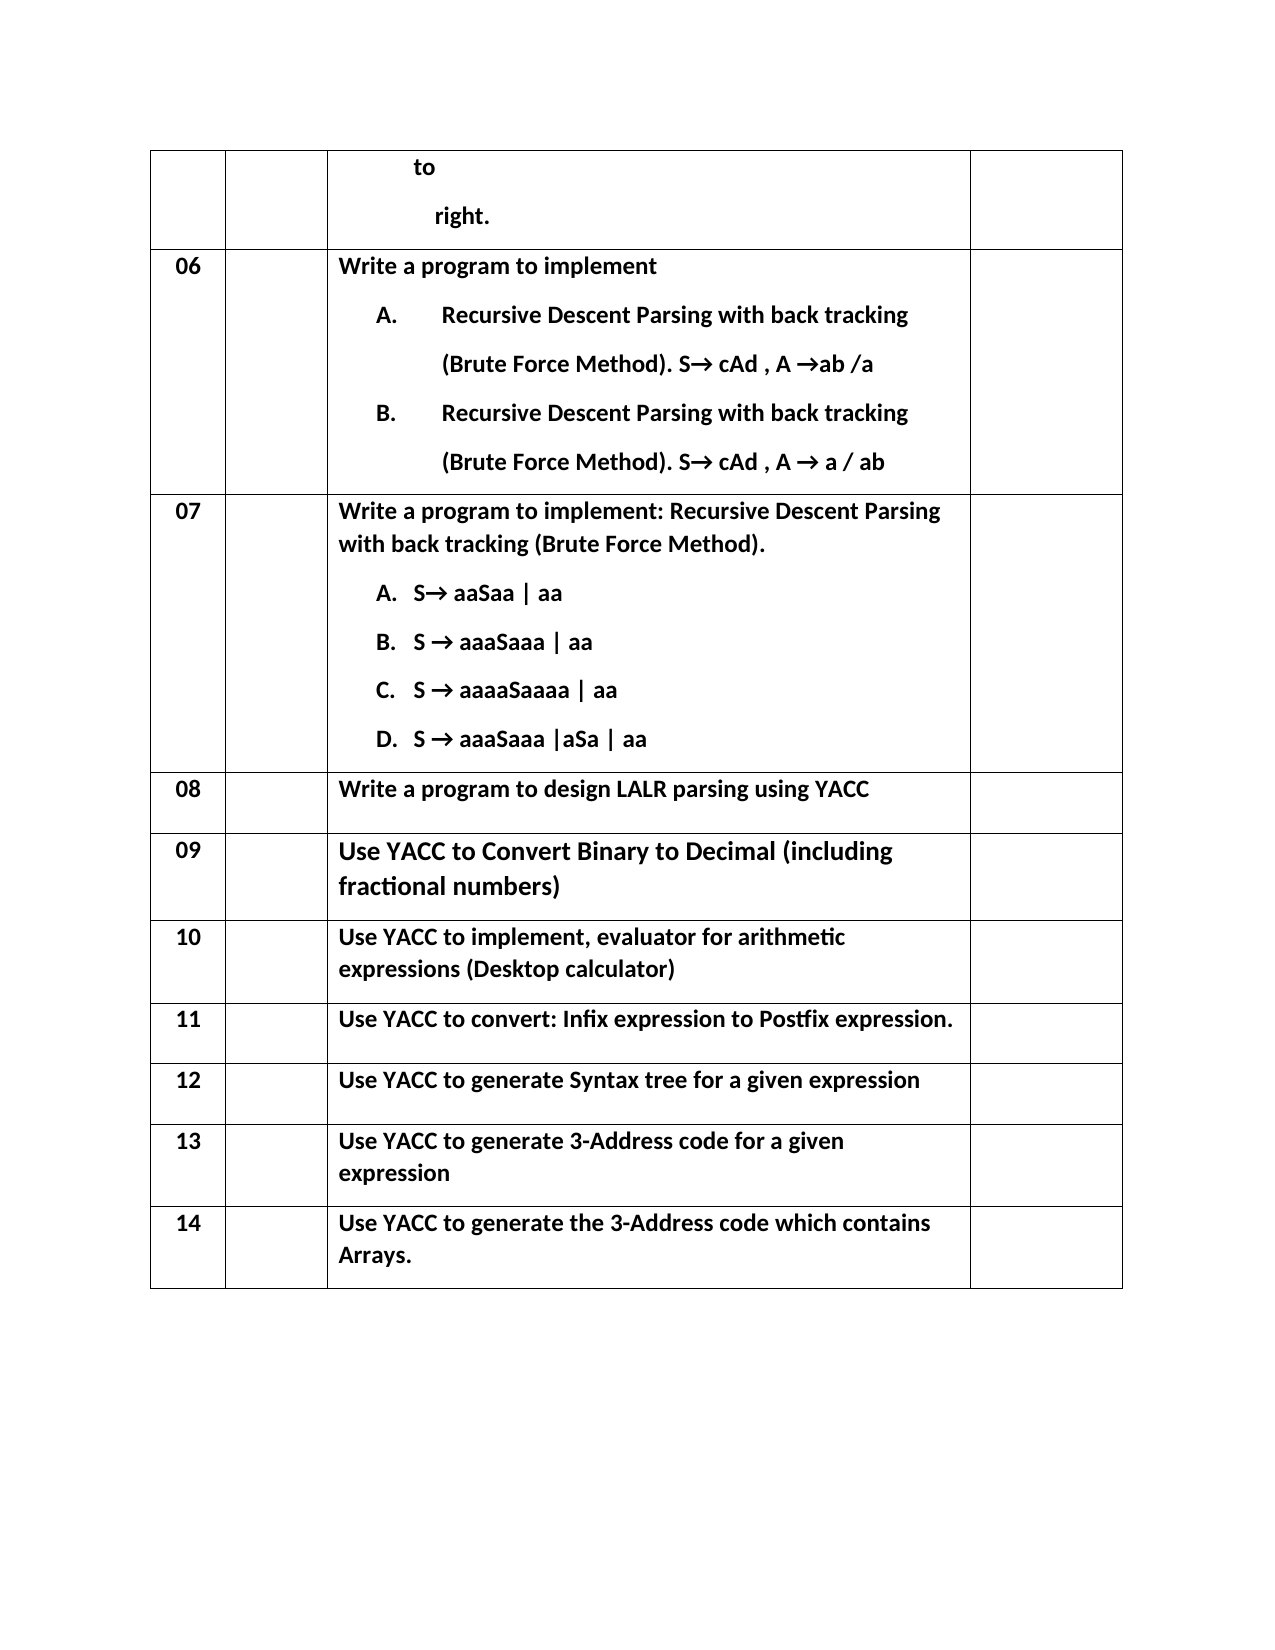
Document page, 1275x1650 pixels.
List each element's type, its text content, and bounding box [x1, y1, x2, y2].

table_cell 07 [151, 495, 225, 772]
table_cell 11 [151, 1004, 225, 1063]
table_cell [226, 250, 327, 494]
table_cell Write a program to implement: Recursive Descent Parsing with back tracking (Brute Force Method). S→ aaSaa | aa S → aaaSaaa | aa S → aaaaSaaaa | aa S → aaaSaaa |aSa | aa [328, 495, 970, 772]
table_cell Use YACC to generate 3-Address code for a given expression [328, 1125, 970, 1206]
table_cell [226, 773, 327, 833]
table_cell [226, 1125, 327, 1206]
table_cell 12 [151, 1064, 225, 1124]
table_cell [971, 1004, 1122, 1063]
table_cell [971, 151, 1122, 249]
table_cell Use YACC to convert: Infix expression to Postfix expression. [328, 1004, 970, 1063]
table_cell [971, 1125, 1122, 1206]
table_cell 13 [151, 1125, 225, 1206]
table_cell [226, 151, 327, 249]
table_cell [971, 773, 1122, 833]
table_cell Write a program to design LALR parsing using YACC [328, 773, 970, 833]
table_cell [226, 1207, 327, 1288]
table_cell 14 [151, 1207, 225, 1288]
table_cell [971, 834, 1122, 920]
table_cell [226, 1004, 327, 1063]
table_cell Use YACC to implement, evaluator for arithmetic expressions (Desktop calculator) [328, 921, 970, 1002]
table_cell [971, 495, 1122, 772]
table_cell [971, 1064, 1122, 1124]
table_cell Use YACC to generate Syntax tree for a given expression [328, 1064, 970, 1124]
table_cell [226, 834, 327, 920]
table_cell 06 [151, 250, 225, 494]
table_cell [226, 921, 327, 1002]
table_cell [226, 1064, 327, 1124]
table_cell [971, 1207, 1122, 1288]
table_cell Write a program to implement Recursive Descent Parsing with back tracking (Brute Force Method). S→ cAd , A →ab /a Recursive Descent Parsing with back tracking (Brute Force Method). S→ cAd , A → a / ab [328, 250, 970, 494]
table_cell [226, 495, 327, 772]
table_cell [971, 921, 1122, 1002]
table_cell Use YACC to Convert Binary to Decimal (including fractional numbers) [328, 834, 970, 920]
table_cell Use YACC to generate the 3-Address code which contains Arrays. [328, 1207, 970, 1288]
table_cell [971, 250, 1122, 494]
table_cell 10 [151, 921, 225, 1002]
table_cell 09 [151, 834, 225, 920]
table_cell 08 [151, 773, 225, 833]
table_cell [328, 151, 970, 249]
table_cell 05 [151, 151, 225, 249]
